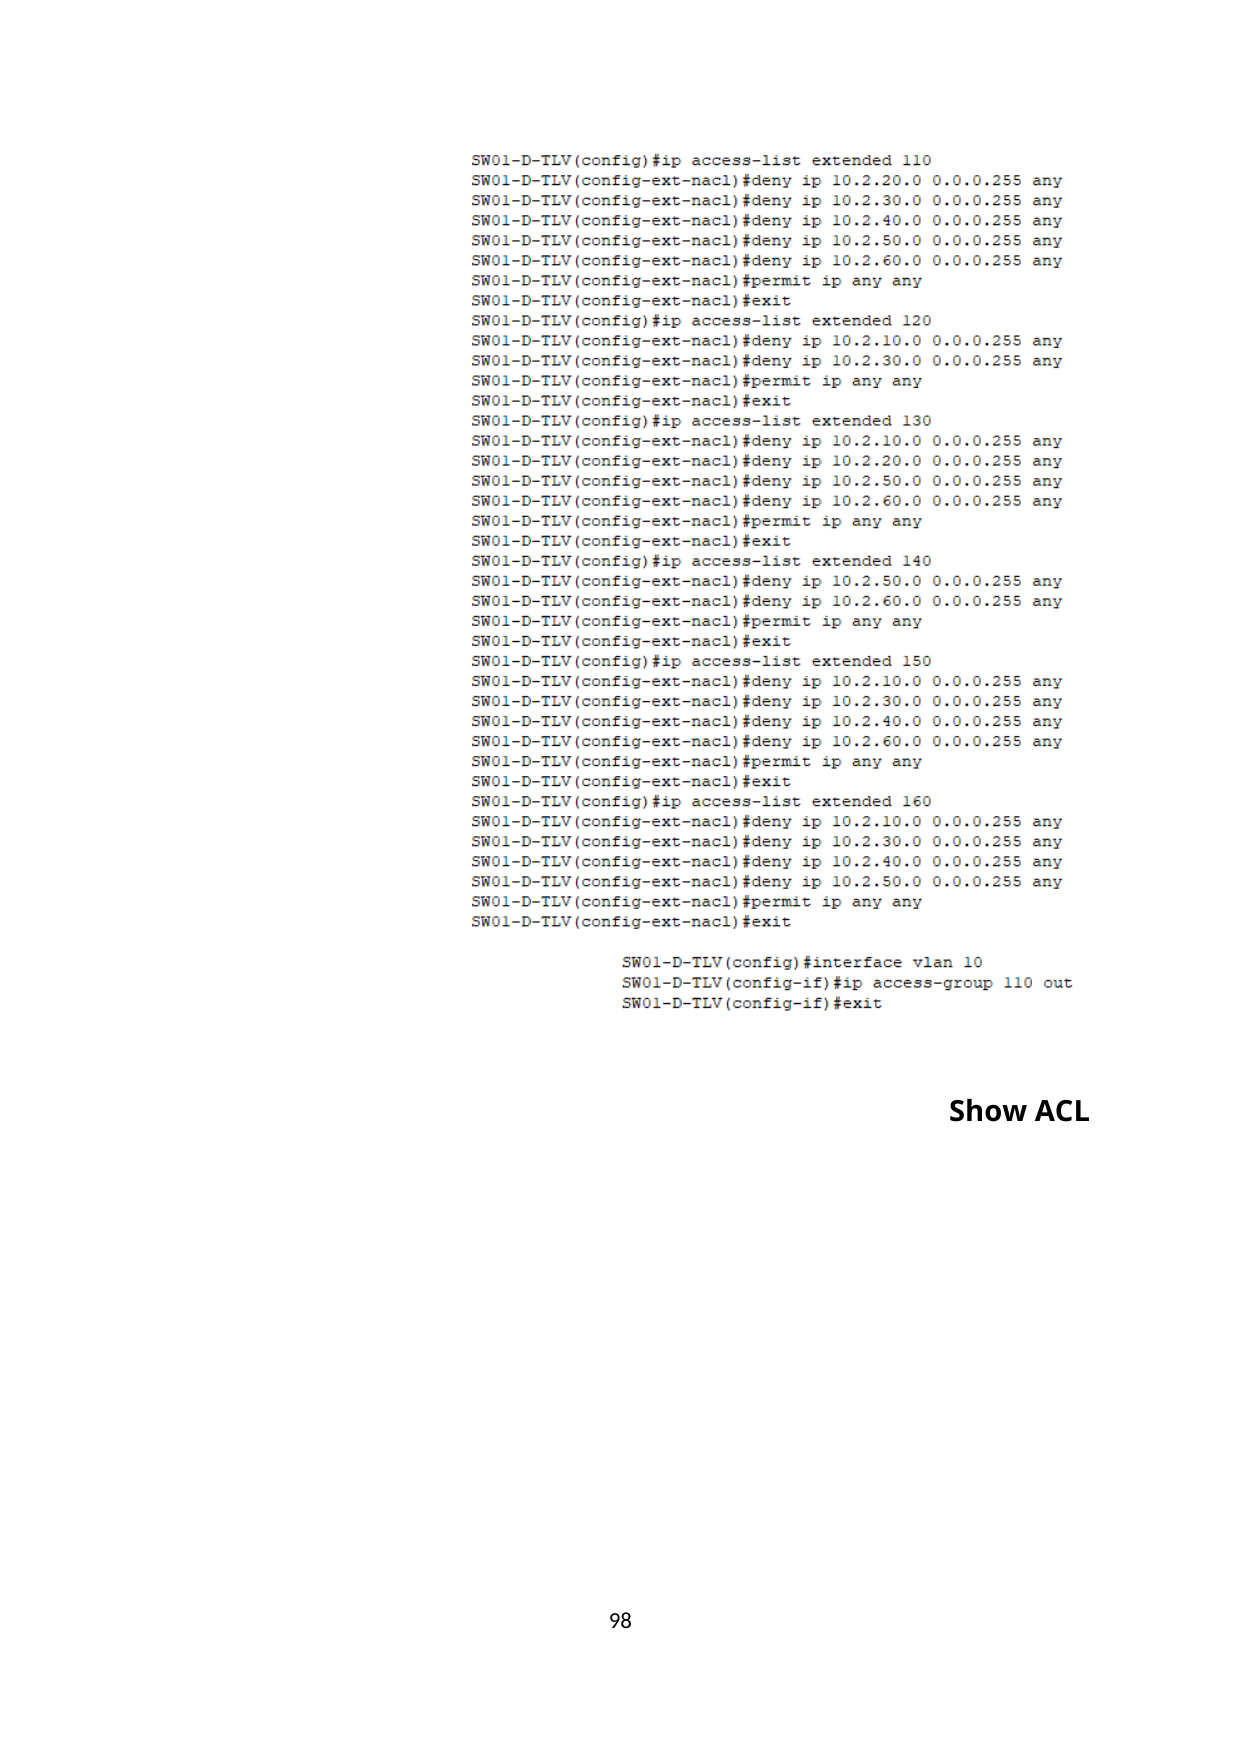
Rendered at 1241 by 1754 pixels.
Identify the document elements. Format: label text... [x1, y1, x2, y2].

picture [471, 150, 1091, 934]
picture [618, 952, 1091, 1012]
text Show ACL [150, 1090, 1090, 1129]
